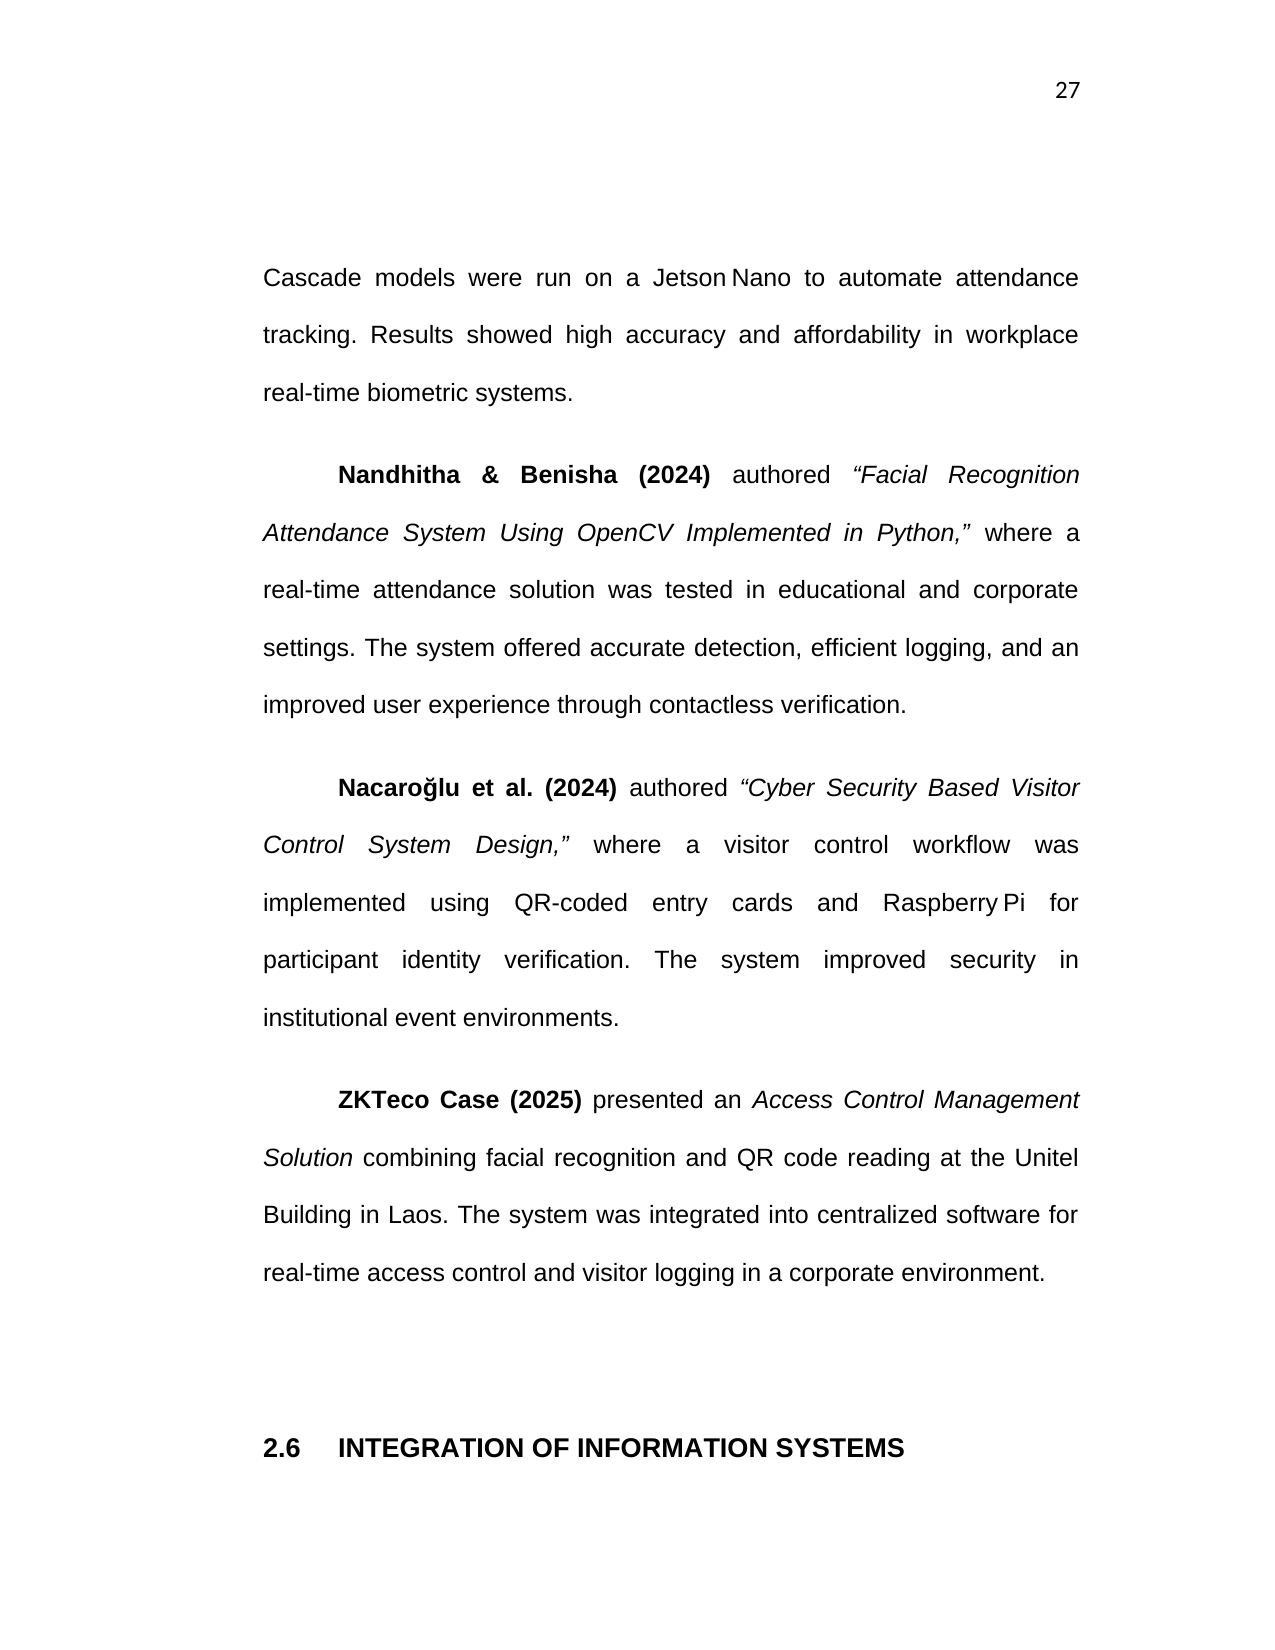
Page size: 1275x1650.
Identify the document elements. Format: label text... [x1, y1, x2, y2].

text Nandhitha & Benisha (2024) authored “Facial Recognition Attendance System Using OpenCV Implemented in Python,” where a real-time attendance solution was tested in educational and corporate settings. The system offered accurate detection, efficient logging, and an improved user experience through contactless verification. [263, 460, 1080, 719]
subtitle INTEGRATION OF INFORMATION SYSTEMS [263, 1432, 1080, 1463]
text Nacaroğlu et al. (2024) authored “Cyber Security Based Visitor Control System Design,” where a visitor control workflow was implemented using QR-coded entry cards and Raspberry Pi for participant identity verification. The system improved security in institutional event environments. [263, 773, 1080, 1032]
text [263, 263, 1080, 407]
text ZKTeco Case (2025) presented an Access Control Management Solution combining facial recognition and QR code reading at the Unitel Building in Laos. The system was integrated into centralized software for real-time access control and visitor logging in a corporate environment. [263, 1085, 1080, 1287]
